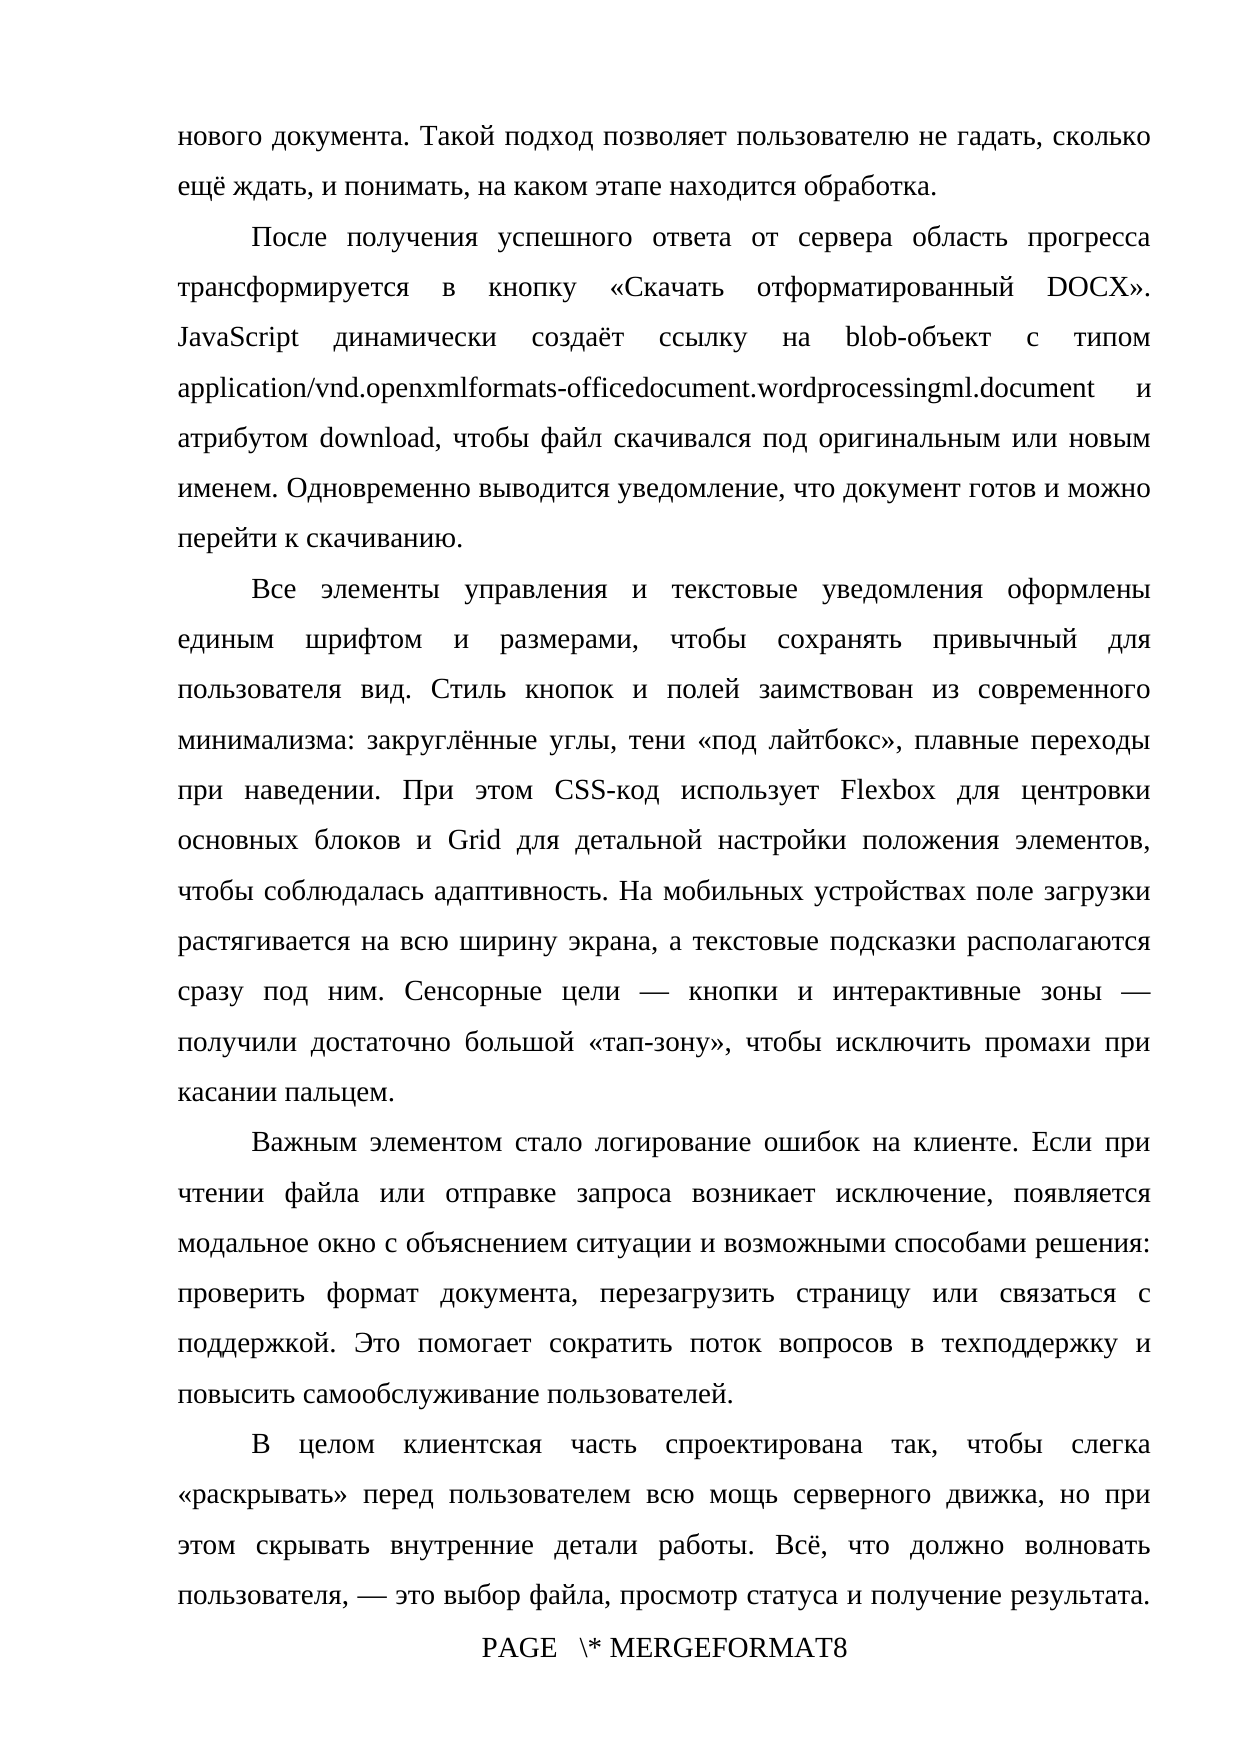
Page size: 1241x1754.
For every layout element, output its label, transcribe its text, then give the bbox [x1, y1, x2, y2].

text Все элементы управления и текстовые уведомления оформлены единым шрифтом и размерами, чтобы сохранять привычный для пользователя вид. Стиль кнопок и полей заимствован из современного минимализма: закруглённые углы, тени «под лайтбокс», плавные переходы при наведении. При этом CSS-код использует Flexbox для центровки основных блоков и Grid для детальной настройки положения элементов, чтобы соблюдалась адаптивность. На мобильных устройствах поле загрузки растягивается на всю ширину экрана, а текстовые подсказки располагаются сразу под ним. Сенсорные цели — кнопки и интерактивные зоны — получили достаточно большой «тап-зону», чтобы исключить промахи при касании пальцем. [177, 571, 1152, 1108]
text После получения успешного ответа от сервера область прогресса трансформируется в кнопку «Скачать отформатированный DOCX». JavaScript динамически создаёт ссылку на blob-объект с типом application/vnd.openxmlformats-officedocument.wordprocessingml.document и атрибутом download, чтобы файл скачивался под оригинальным или новым именем. Одновременно выводится уведомление, что документ готов и можно перейти к скачиванию. [177, 219, 1152, 554]
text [177, 1426, 1152, 1611]
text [177, 118, 1152, 202]
text Важным элементом стало логирование ошибок на клиенте. Если при чтении файла или отправке запроса возникает исключение, появляется модальное окно с объяснением ситуации и возможными способами решения: проверить формат документа, перезагрузить страницу или связаться с поддержкой. Это помогает сократить поток вопросов в техподдержку и повысить самообслуживание пользователей. [177, 1124, 1152, 1409]
